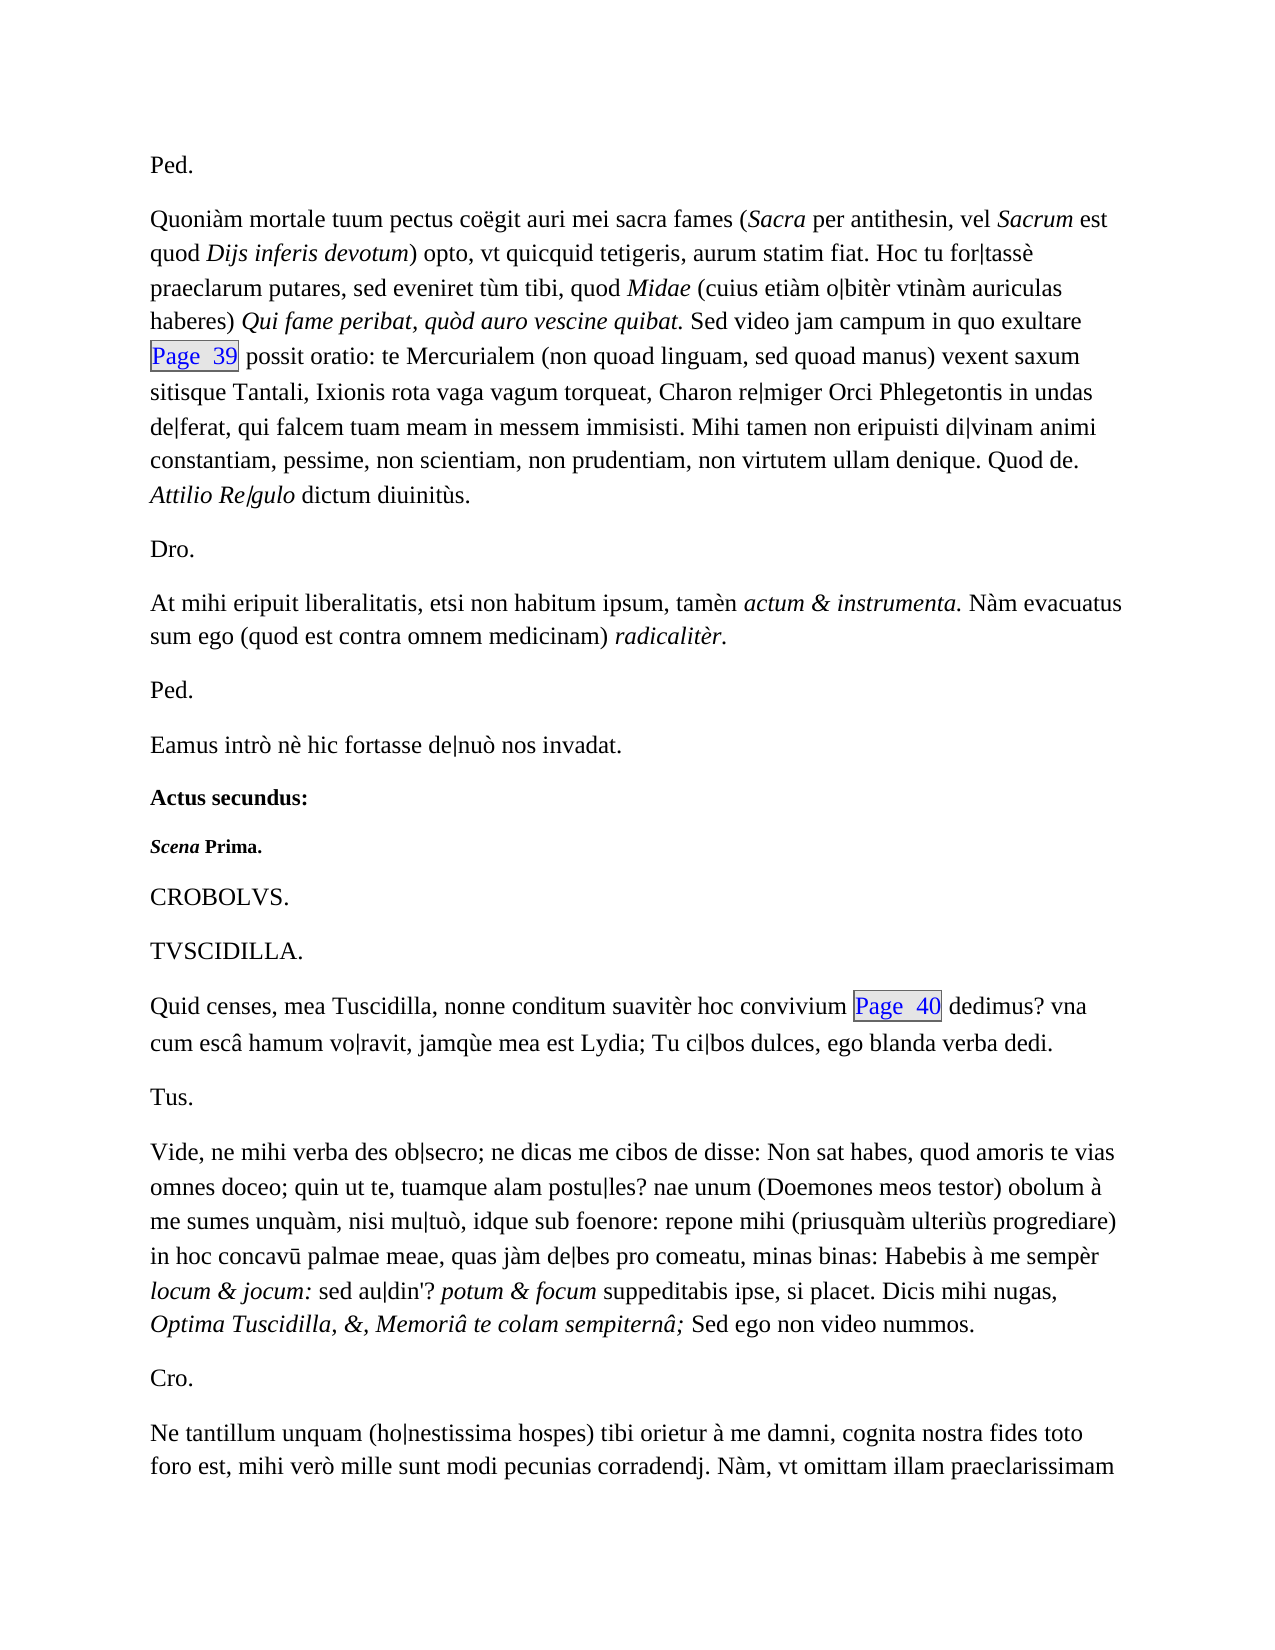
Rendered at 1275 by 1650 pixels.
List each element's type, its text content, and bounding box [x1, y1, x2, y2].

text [150, 1416, 1125, 1480]
text Eamus intrò nè hic fortasse de∣nuò nos invadat. [150, 728, 1125, 759]
text TVSCIDILLA. [150, 936, 1125, 965]
text Scena Prima. [150, 835, 1125, 858]
text CROBOLVS. [150, 882, 1125, 911]
text Cro. [150, 1363, 1125, 1391]
text Actus secundus: [150, 784, 1125, 810]
text At mihi eripuit liberalitatis, etsi non habitum ipsum, tamèn actum & instrumenta. Nàm evacuatus sum ego (quod est contra omnem medicinam) radicalitèr. [150, 588, 1125, 649]
text Ped. [150, 675, 1125, 703]
text Quoniàm mortale tuum pectus coëgit auri mei sacra fames (Sacra per antithesin, vel Sacrum est quod Dijs inferis devotum) opto, vt quicquid tetigeris, aurum statim fiat. Hoc tu for∣tassè praeclarum putares, sed eveniret tùm tibi, quod Midae (cuius etiàm o∣bitèr vtinàm auriculas haberes) Qui fame peribat, quòd auro vescine quibat. Sed video jam campum in quo exultare Page 39 possit oratio: te Mercurialem (non quoad linguam, sed quoad manus) vexent saxum sitisque Tantali, Ixionis rota vaga vagum torqueat, Charon re∣miger Orci Phlegetontis in undas de∣ferat, qui falcem tuam meam in messem immisisti. Mihi tamen non eripuisti di∣vinam animi constantiam, pessime, non scientiam, non prudentiam, non virtutem ullam denique. Quod de. Attilio Re∣gulo dictum diuinitùs. [150, 204, 1125, 509]
text Tus. [150, 1082, 1125, 1110]
text Ped. [150, 150, 1125, 179]
text Dro. [150, 534, 1125, 563]
text Quid censes, mea Tuscidilla, nonne conditum suavitèr hoc convivium Page 40 dedimus? vna cum escâ hamum vo∣ravit, jamqùe mea est Lydia; Tu ci∣bos dulces, ego blanda verba dedi. [150, 990, 1125, 1056]
text Vide, ne mihi verba des ob∣secro; ne dicas me cibos de disse: Non sat habes, quod amoris te vias omnes doceo; quin ut te, tuamque alam postu∣les? nae unum (Doemones meos testor) obolum à me sumes unquàm, nisi mu∣tuò, idque sub foenore: repone mihi (priusquàm ulteriùs progrediare) in hoc concavū palmae meae, quas jàm de∣bes pro comeatu, minas binas: Habebis à me sempèr locum & jocum: sed au∣din'? potum & focum suppeditabis ipse, si placet. Dicis mihi nugas, Optima Tuscidilla, &, Memoriâ te colam sempiternâ; Sed ego non video nummos. [150, 1136, 1125, 1337]
